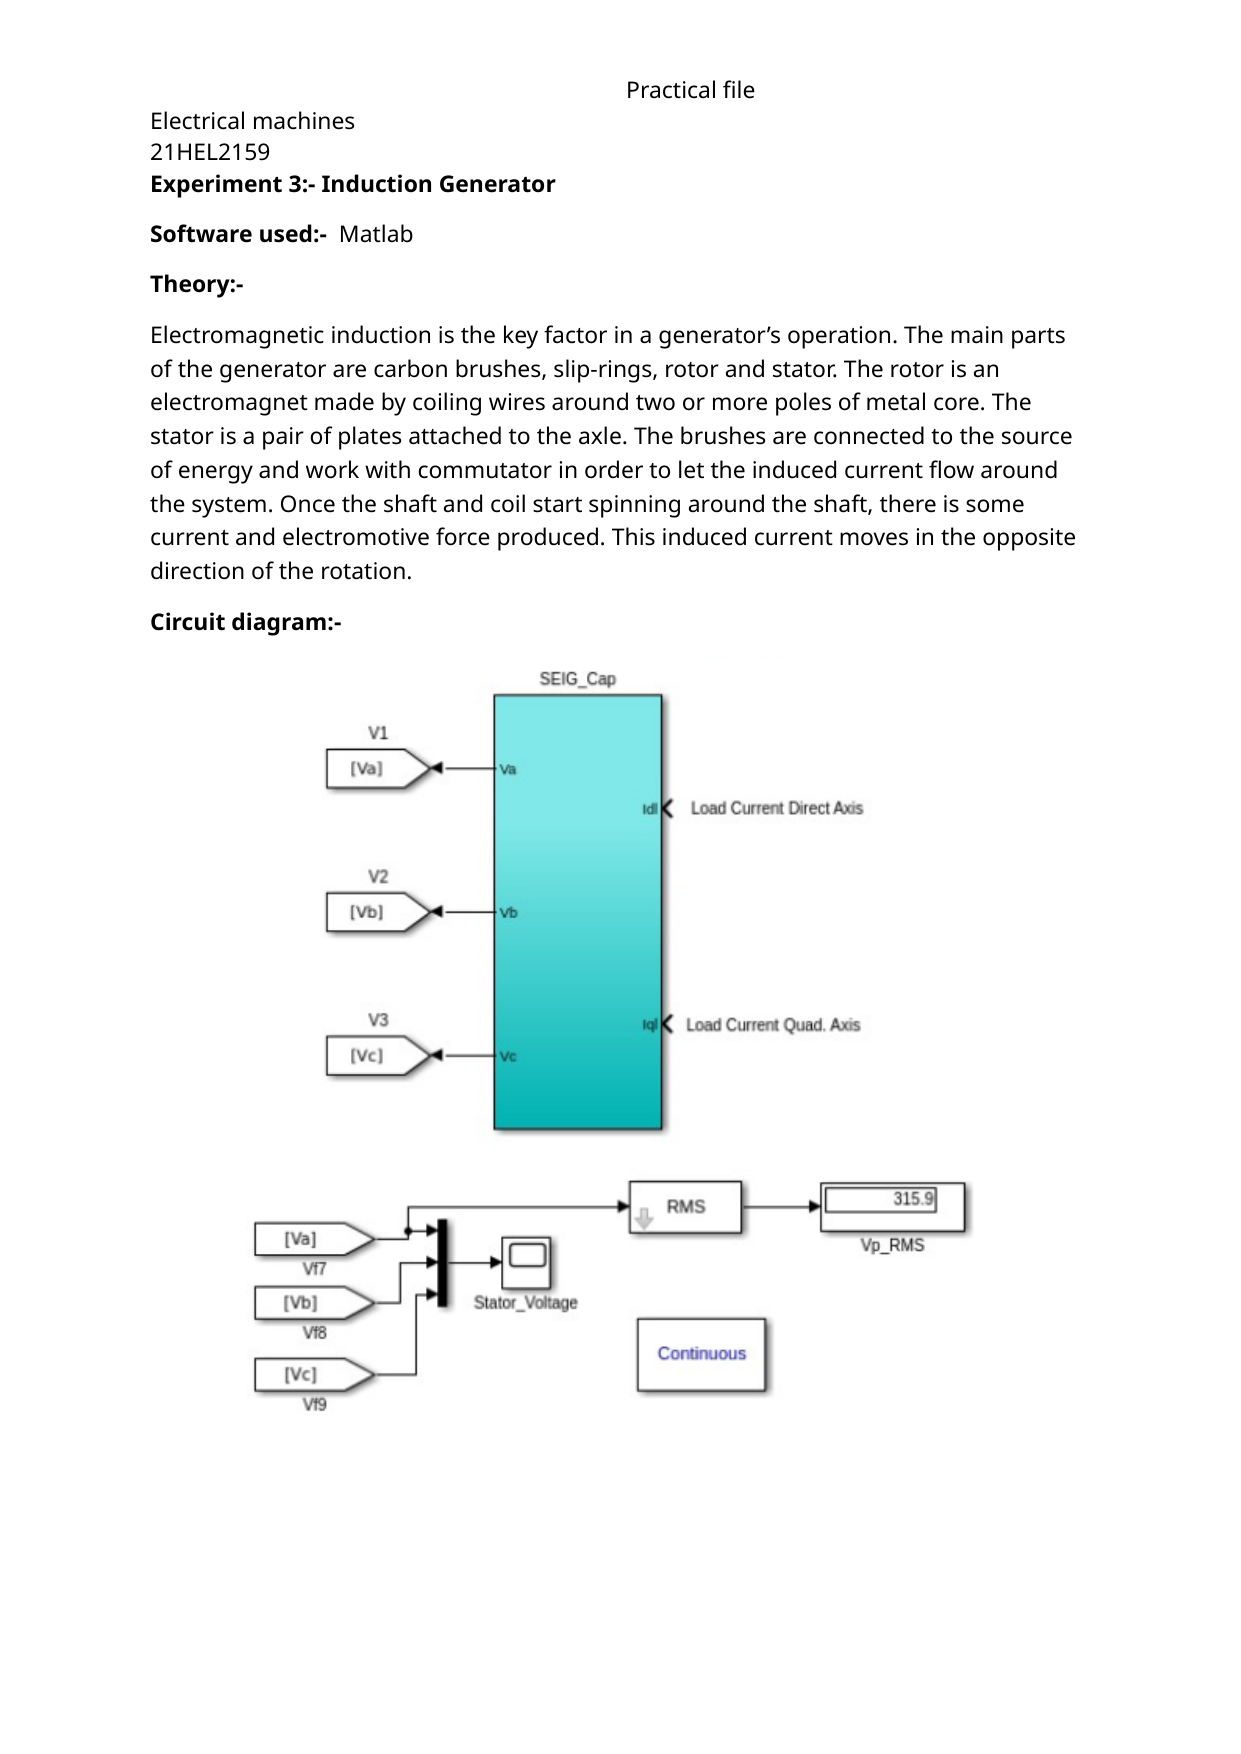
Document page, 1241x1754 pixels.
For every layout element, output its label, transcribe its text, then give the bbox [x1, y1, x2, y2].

text Electromagnetic induction is the key factor in a generator’s operation. The main parts of the generator are carbon brushes, slip-rings, rotor and stator. The rotor is an electromagnet made by coiling wires around two or more poles of metal core. The stator is a pair of plates attached to the axle. The brushes are connected to the source of energy and work with commutator in order to let the induced current flow around the system. Once the shaft and coil start spinning around the shaft, there is some current and electromotive force produced. This induced current moves in the opposite direction of the rotation. [150, 319, 1090, 586]
text Software used:- Matlab [150, 218, 1090, 249]
text Theory:- [150, 268, 1090, 299]
text Experiment 3:- Induction Generator [150, 167, 1090, 199]
text Circuit diagram:- [150, 605, 1090, 637]
picture [150, 655, 1047, 1433]
